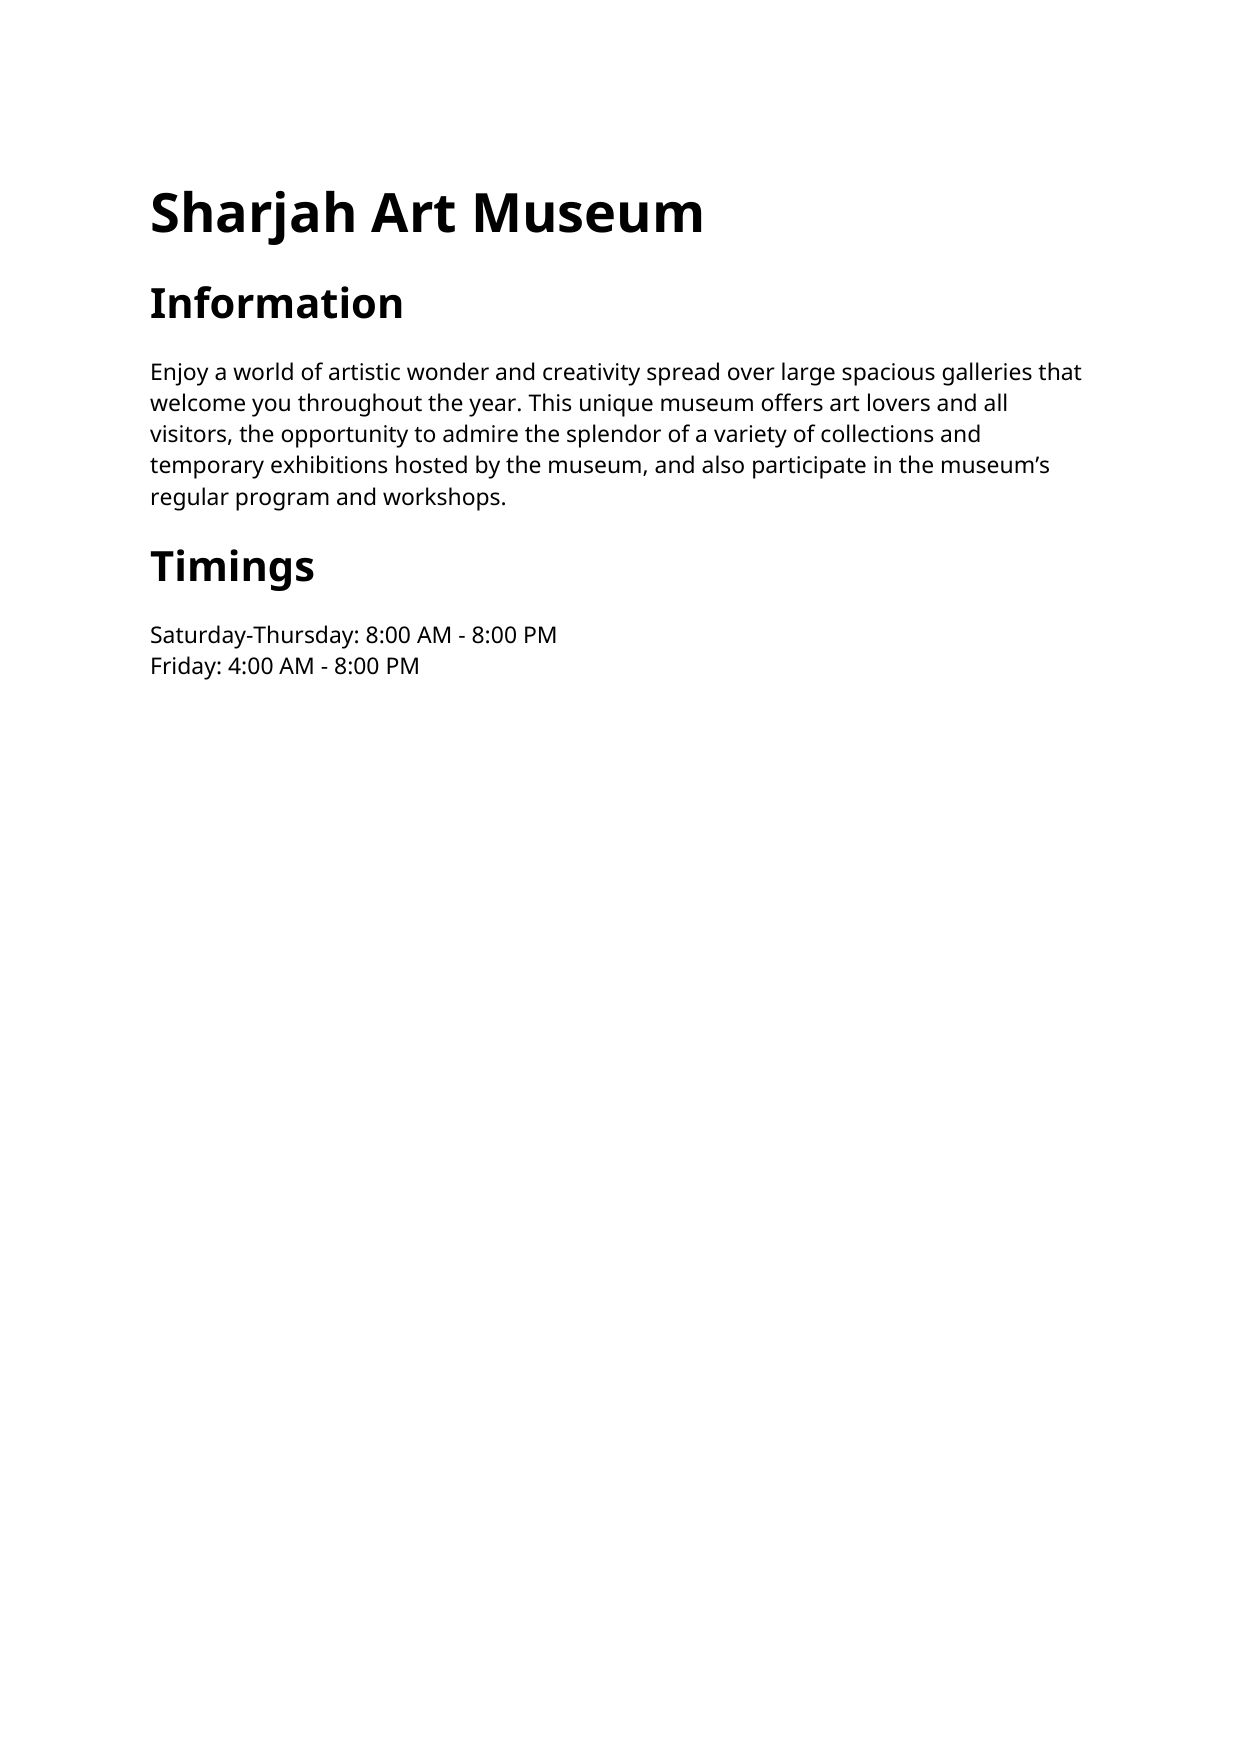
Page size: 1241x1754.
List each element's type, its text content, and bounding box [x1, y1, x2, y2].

text Information [150, 274, 1090, 331]
text Sharjah Art Museum [150, 175, 1090, 249]
text Friday: 4:00 AM - 8:00 PM [150, 650, 1090, 681]
text Enjoy a world of artistic wonder and creativity‎ spread over large spacious galleries that welcome you throughout the year. This unique museum offers art lovers and all visitors, the opportunity to admire the splendor of a variety of collections and temporary exhibitions hosted by the museum, and also participate in the museum’s regular program and workshops. [507, 356, 1090, 512]
text Timings [150, 537, 1090, 594]
text Saturday-Thursday: 8:00 AM - 8:00 PM [150, 619, 1090, 650]
